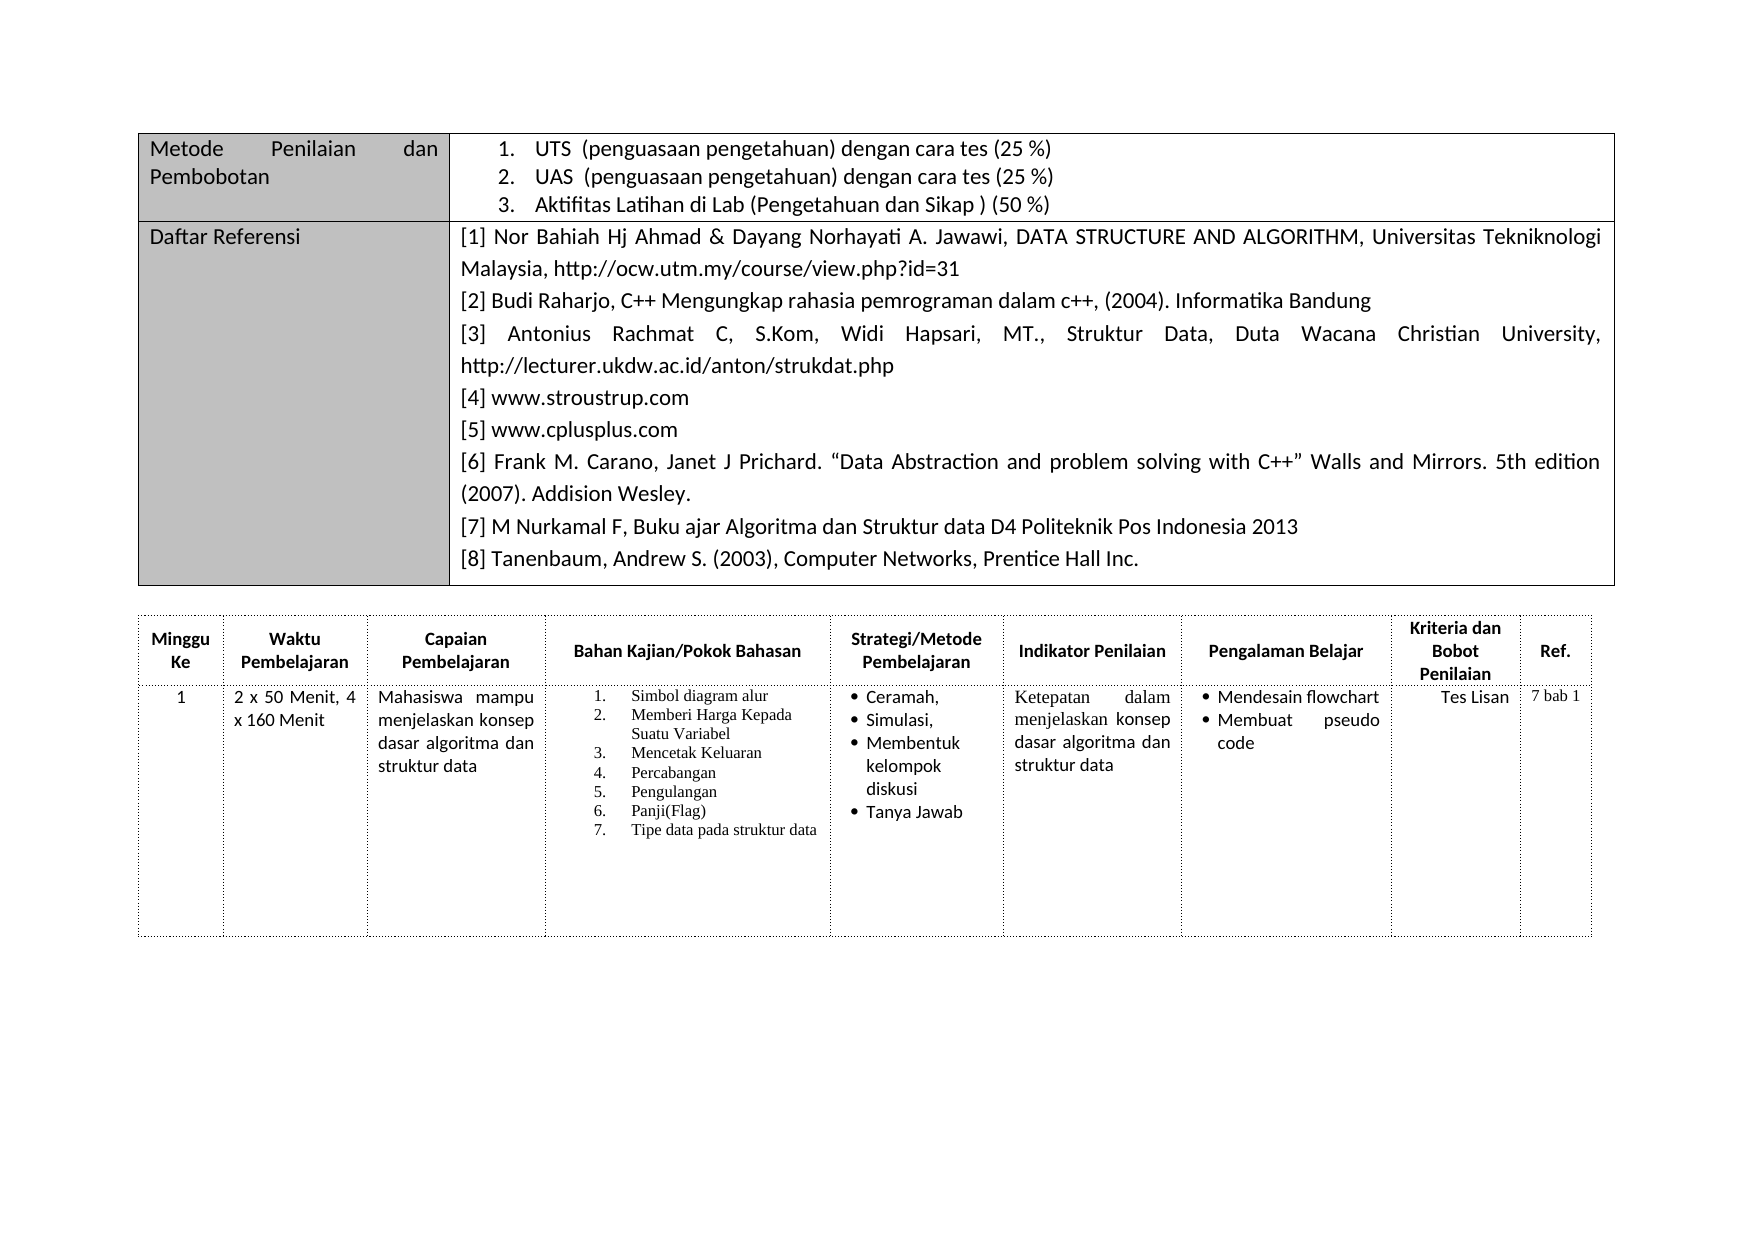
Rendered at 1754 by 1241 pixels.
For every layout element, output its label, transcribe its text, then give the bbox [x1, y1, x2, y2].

table_cell UTS (penguasaan pengetahuan) dengan cara tes (25 %) UAS (penguasaan pengetahuan) dengan cara tes (25 %) Aktifitas Latihan di Lab (Pengetahuan dan Sikap ) (50 %) [450, 134, 1614, 221]
table_header Kriteria dan Bobot Penilaian [1391, 615, 1520, 685]
table_cell Simbol diagram alur Memberi Harga Kepada Suatu Variabel Mencetak Keluaran Percabangan Pengulangan Panji(Flag) Tipe data pada struktur data [545, 685, 830, 936]
table_header Minggu Ke [139, 615, 223, 685]
table_header Capaian Pembelajaran [367, 615, 545, 685]
table_cell Tes Lisan [1391, 685, 1520, 936]
table_header Pengalaman Belajar [1182, 615, 1391, 685]
table_cell Ketepatan dalam menjelaskan konsep dasar algoritma dan struktur data [1004, 685, 1182, 936]
table_header Indikator Penilaian [1004, 615, 1182, 685]
table_cell Metode Penilaian dan Pembobotan [139, 134, 449, 221]
table_cell 1 [139, 685, 223, 936]
table_header Bahan Kajian/Pokok Bahasan [545, 615, 830, 685]
table_cell Mendesain flowchart Membuat pseudo code [1182, 685, 1391, 936]
table_cell Mahasiswa mampu menjelaskan konsep dasar algoritma dan struktur data [367, 685, 545, 936]
table_header Waktu Pembelajaran [223, 615, 367, 685]
table_cell Daftar Referensi [139, 222, 449, 585]
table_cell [830, 685, 1003, 936]
table_header Ref. [1520, 615, 1592, 685]
table_cell [1] Nor Bahiah Hj Ahmad & Dayang Norhayati A. Jawawi, DATA STRUCTURE AND ALGORITHM, Universitas Tekniknologi Malaysia, http://ocw.utm.my/course/view.php?id=31 [2] Budi Raharjo, C++ Mengungkap rahasia pemrograman dalam c++, (2004). Informatika Bandung [3] Antonius Rachmat C, S.Kom, Widi Hapsari, MT., Struktur Data, Duta Wacana Christian University, http://lecturer.ukdw.ac.id/anton/strukdat.php [4] www.stroustrup.com [5] www.cplusplus.com [6] Frank M. Carano, Janet J Prichard. “Data Abstraction and problem solving with C++” Walls and Mirrors. 5th edition (2007). Addision Wesley. [7] M Nurkamal F, Buku ajar Algoritma dan Struktur data D4 Politeknik Pos Indonesia 2013 [8] Tanenbaum, Andrew S. (2003), Computer Networks, Prentice Hall Inc. [450, 222, 1614, 585]
table_cell 7 bab 1 [1520, 685, 1592, 936]
table_header Strategi/Metode Pembelajaran [830, 615, 1003, 685]
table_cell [223, 685, 367, 936]
